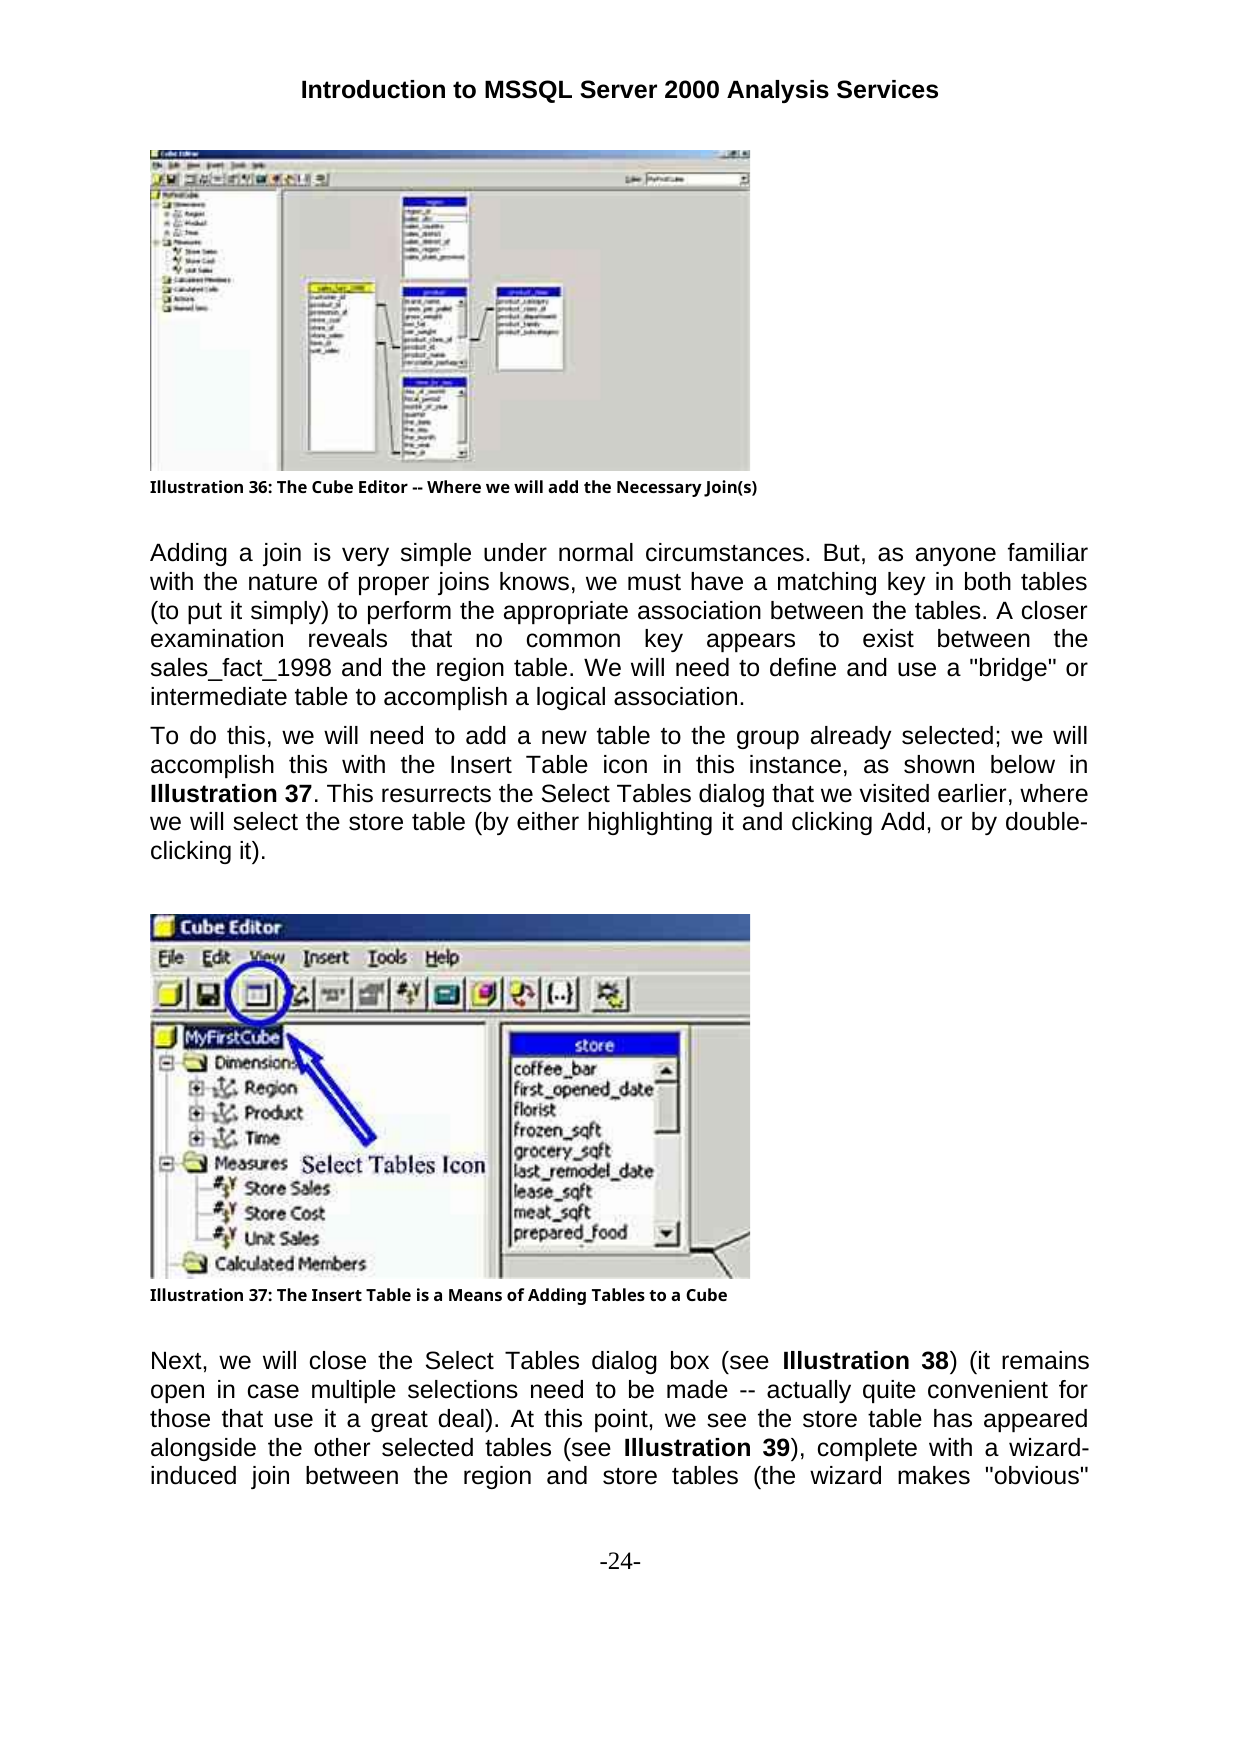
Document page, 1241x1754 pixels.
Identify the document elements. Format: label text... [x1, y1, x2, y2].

text Adding a join is very simple under normal circumstances. But, as anyone familiar with the nature of proper joins knows, we must have a matching key in both tables (to put it simply) to perform the appropriate association between the tables. A closer examination reveals that no common key appears to exist between the sales_fact_1998 and the region table. We will need to define and use a "bridge" or intermediate table to accomplish a logical association. [150, 509, 1090, 711]
picture [150, 914, 750, 1279]
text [150, 1317, 1090, 1490]
text To do this, we will need to add a new table to the group already selected; we will accomplish this with the Insert Table icon in this instance, as shown below in Illustration 37. This resurrects the Select Tables dialog that we visited earlier, where we will select the store table (by either highlighting it and clicking Add, or by double-clicking it). [150, 721, 1090, 865]
picture [150, 150, 750, 471]
